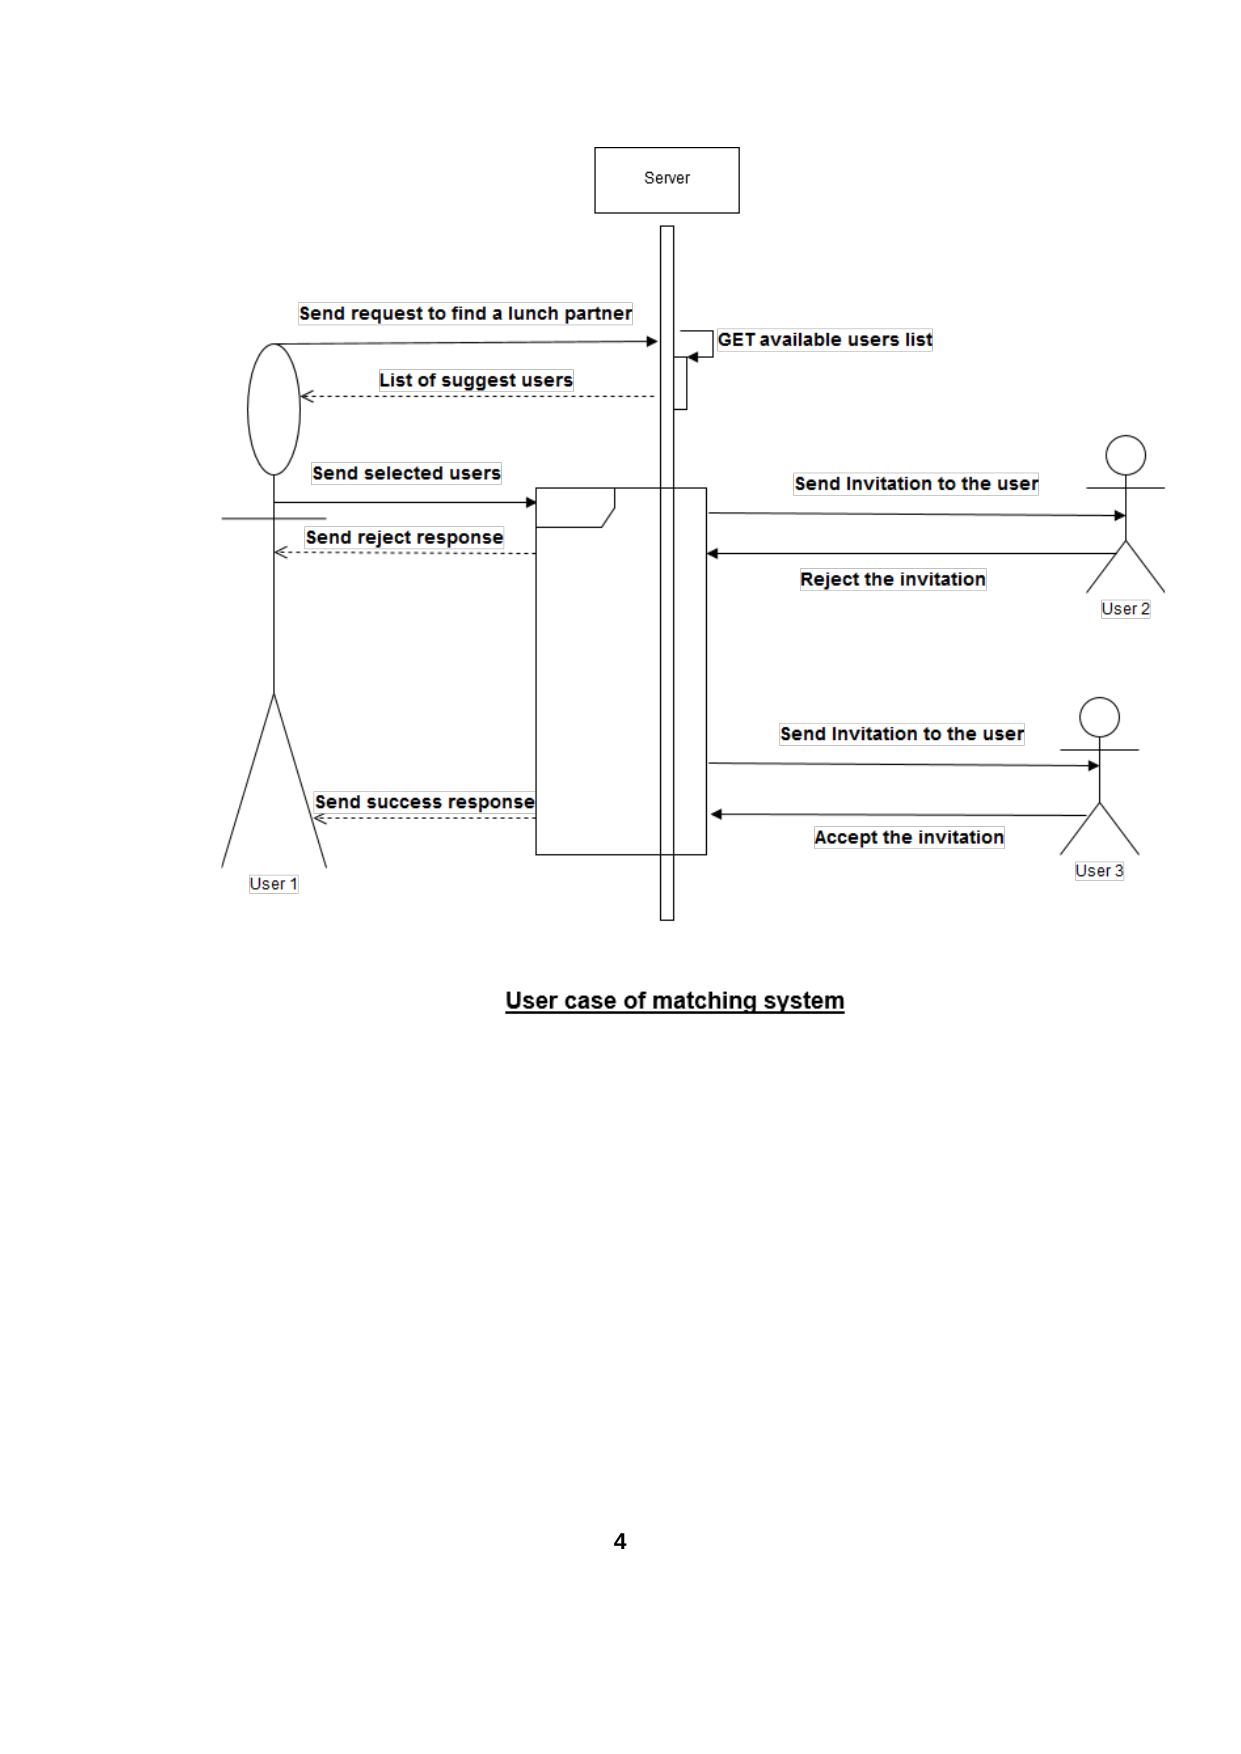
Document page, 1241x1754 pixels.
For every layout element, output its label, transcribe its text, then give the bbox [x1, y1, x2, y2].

text 4 [148, 1528, 1093, 1554]
